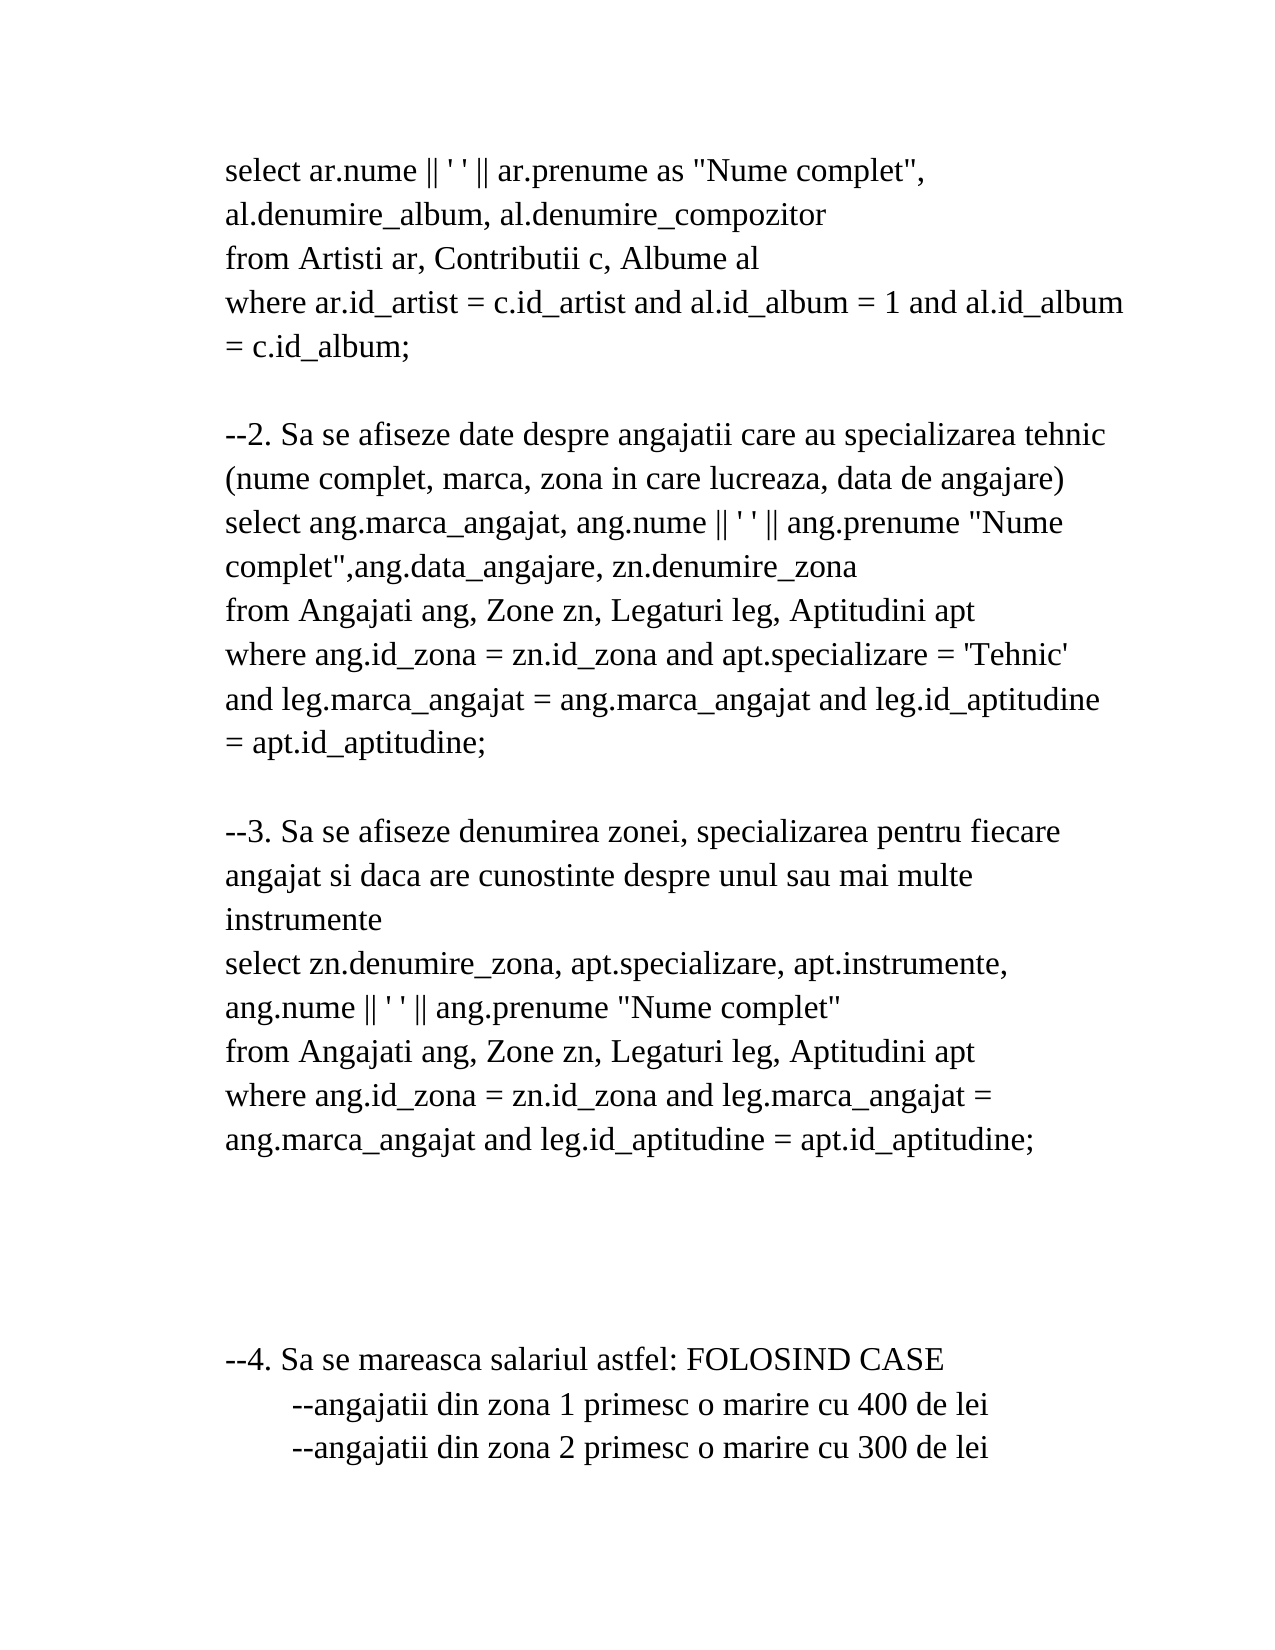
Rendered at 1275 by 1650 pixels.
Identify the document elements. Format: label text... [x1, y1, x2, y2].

list --2. Sa se afiseze date despre angajatii care au specializarea tehnic (nume complet, marca, zona in care lucreaza, data de angajare) [225, 414, 1125, 497]
list select ar.nume || ' ' || ar.prenume as "Nume complet", al.denumire_album, al.denumire_compozitor [225, 150, 1125, 232]
list from Angajati ang, Zone zn, Legaturi leg, Aptitudini apt [225, 1031, 1125, 1069]
list --3. Sa se afiseze denumirea zonei, specializarea pentru fiecare angajat si daca are cunostinte despre unul sau mai multe instrumente [225, 811, 1125, 937]
list --4. Sa se mareasca salariul astfel: FOLOSIND CASE [225, 1340, 1125, 1378]
list where ar.id_artist = c.id_artist and al.id_album = 1 and al.id_album = c.id_album; [225, 282, 1125, 364]
list select ang.marca_angajat, ang.nume || ' ' || ang.prenume "Nume complet",ang.data_angajare, zn.denumire_zona [225, 502, 1125, 585]
list where ang.id_zona = zn.id_zona and leg.marca_angajat = ang.marca_angajat and leg.id_aptitudine = apt.id_aptitudine; [225, 1075, 1125, 1158]
list --angajatii din zona 1 primesc o marire cu 400 de lei [225, 1384, 1125, 1422]
list where ang.id_zona = zn.id_zona and apt.specializare = 'Tehnic' and leg.marca_angajat = ang.marca_angajat and leg.id_aptitudine = apt.id_aptitudine; [225, 635, 1125, 761]
list from Angajati ang, Zone zn, Legaturi leg, Aptitudini apt [225, 591, 1125, 629]
list select zn.denumire_zona, apt.specializare, apt.instrumente, ang.nume || ' ' || ang.prenume "Nume complet" [225, 943, 1125, 1026]
list from Artisti ar, Contributii c, Albume al [225, 238, 1125, 276]
list --angajatii din zona 2 primesc o marire cu 300 de lei [225, 1428, 1125, 1466]
